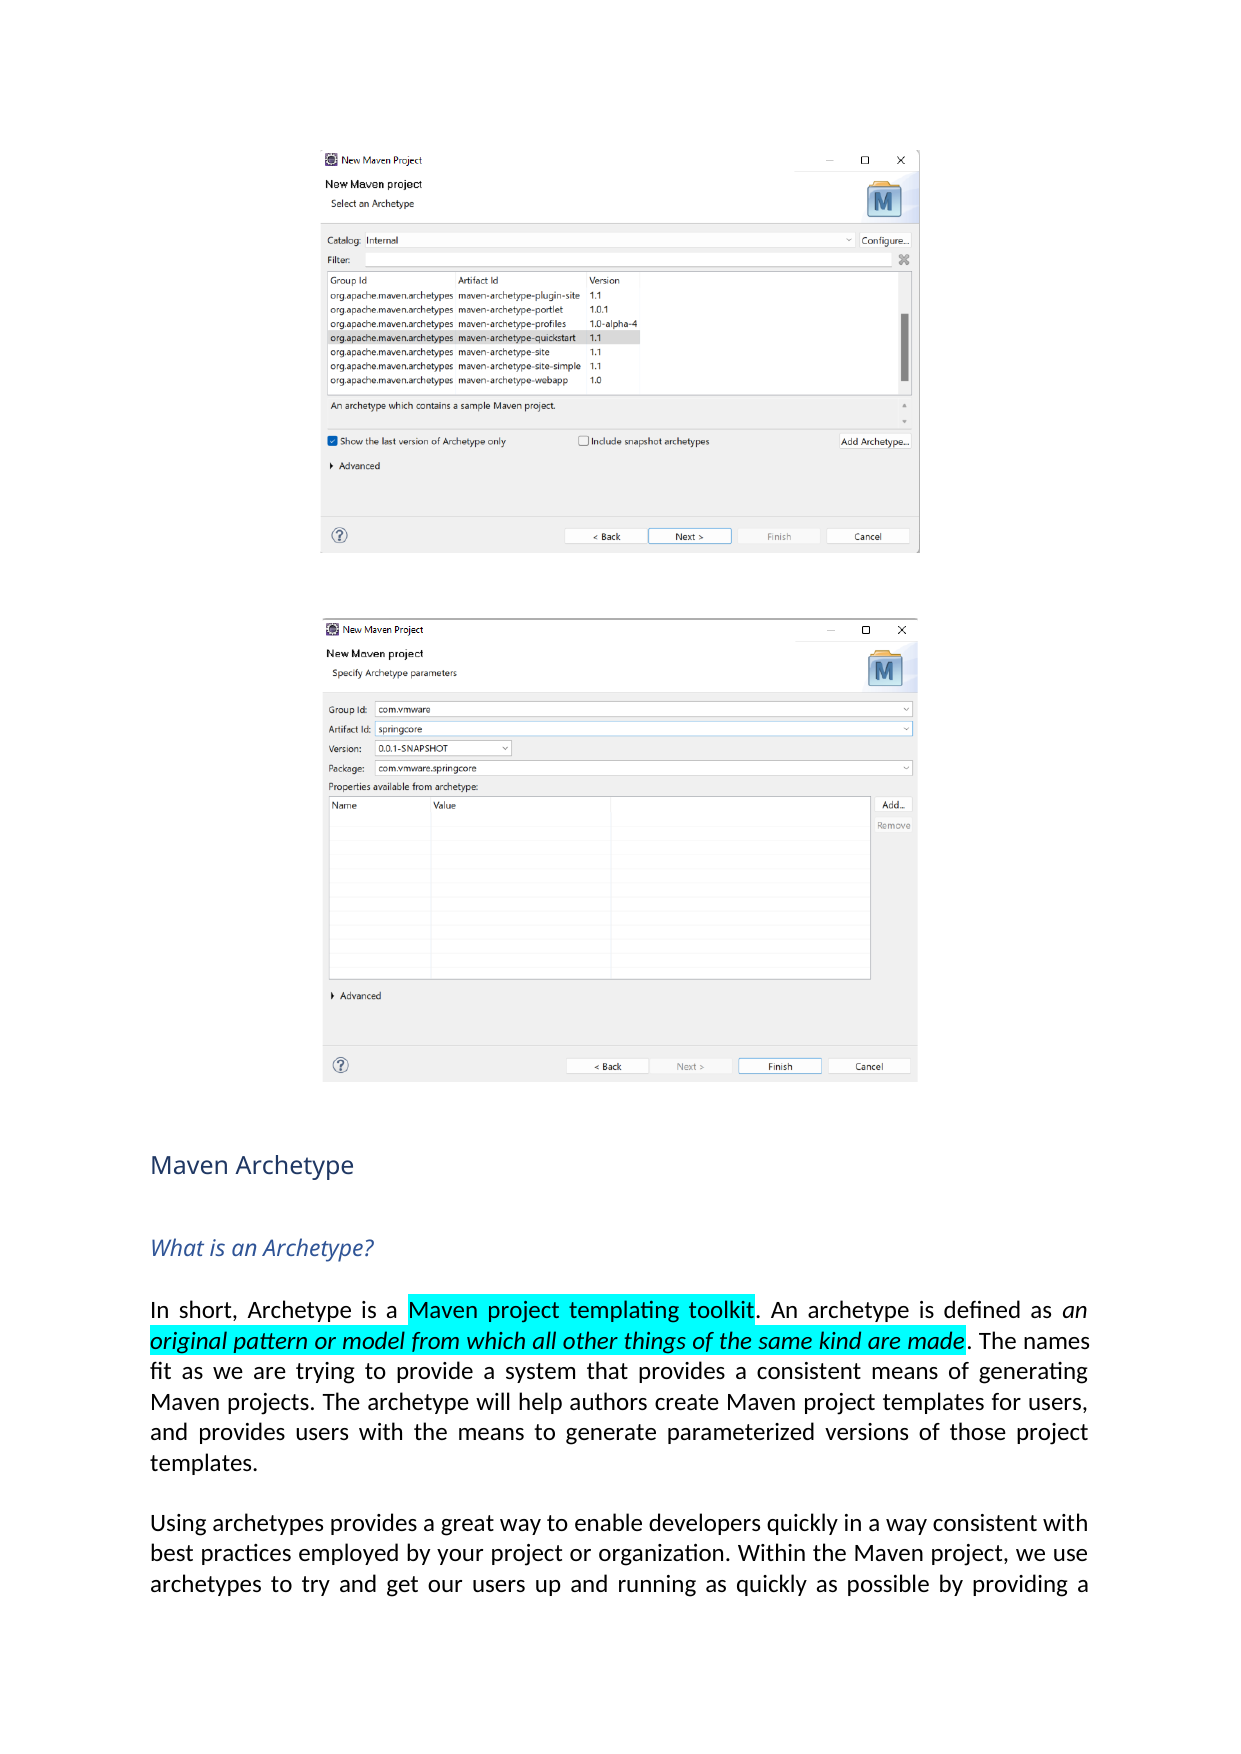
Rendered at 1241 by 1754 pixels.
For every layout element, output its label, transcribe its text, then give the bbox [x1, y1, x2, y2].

subtitle Maven Archetype [150, 1148, 1090, 1182]
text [150, 1507, 1090, 1598]
text In short, Archetype is a Maven project templating toolkit. An archetype is defined as an original pattern or model from which all other things of the same kind are made. The names fit as we are trying to provide a system that provides a consistent means of generating Maven projects. The archetype will help authors create Maven project templates for users, and provides users with the means to generate parameterized versions of those project templates. [150, 1294, 1090, 1477]
subtitle What is an Archetype? [150, 1231, 1090, 1263]
picture [322, 618, 918, 1082]
picture [320, 150, 920, 553]
